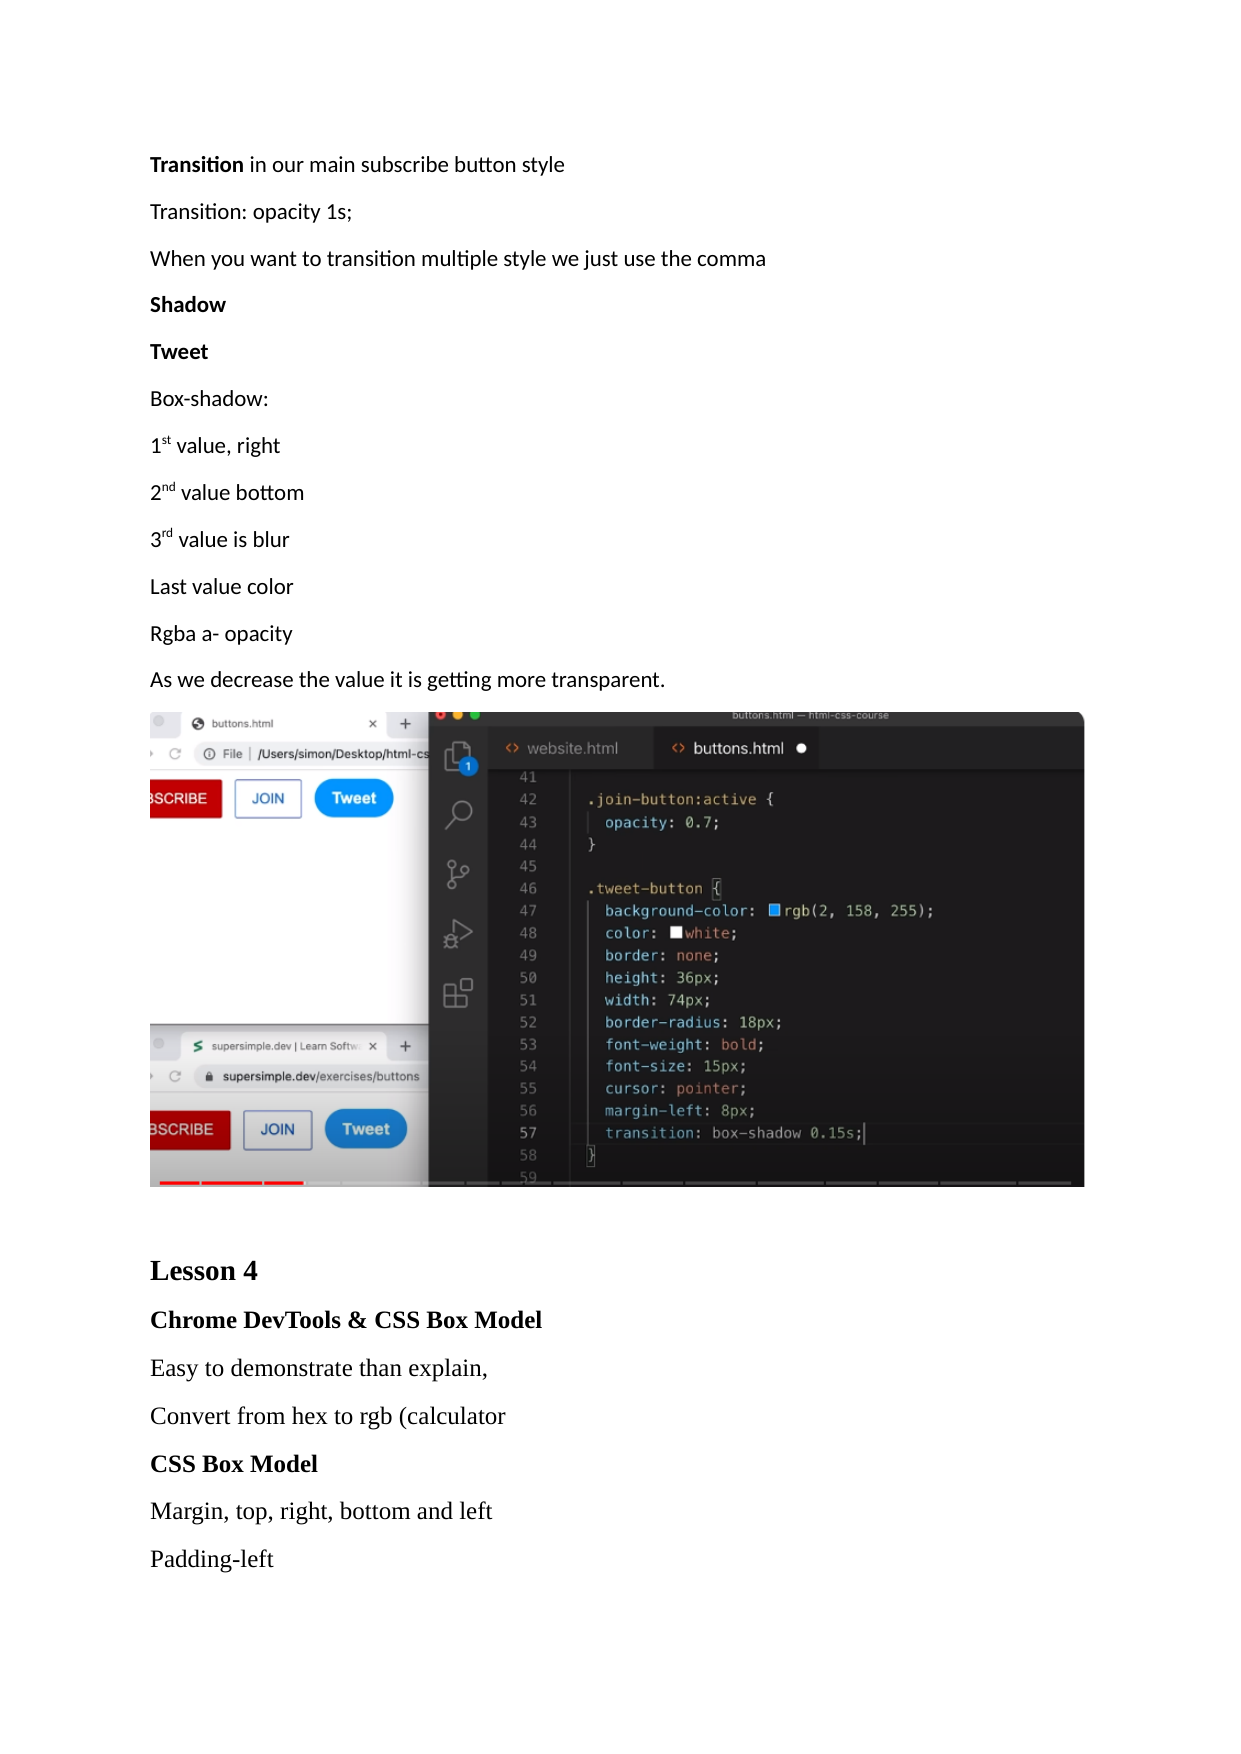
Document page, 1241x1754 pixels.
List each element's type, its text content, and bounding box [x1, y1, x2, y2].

text Easy to demonstrate than explain, [150, 1353, 1090, 1382]
text As we decrease the value it is getting more transparent. [150, 666, 1090, 694]
text Shadow [150, 291, 1090, 319]
picture [150, 712, 1091, 1187]
text CSS Box Model [150, 1449, 1090, 1477]
text Transition in our main subscribe button style [150, 150, 1090, 178]
text When you want to transition multiple style we just use the comma [150, 244, 1090, 272]
text 1st value, right [150, 431, 1090, 459]
text Tweet [150, 337, 1090, 366]
text Rgba a- opacity [150, 619, 1090, 647]
text Padding-left [150, 1544, 1090, 1573]
text Transition: opacity 1s; [150, 197, 1090, 225]
text Last value color [150, 572, 1090, 600]
text Lesson 4 [150, 1253, 1090, 1286]
text Box-shadow: [150, 384, 1090, 412]
text Convert from hex to rgb (calculator [150, 1401, 1090, 1430]
text Margin, top, right, bottom and left [150, 1496, 1090, 1525]
text 2nd value bottom [150, 478, 1090, 506]
text 3rd value is blur [150, 525, 1090, 553]
text Chrome DevTools & CSS Box Model [150, 1306, 1090, 1334]
